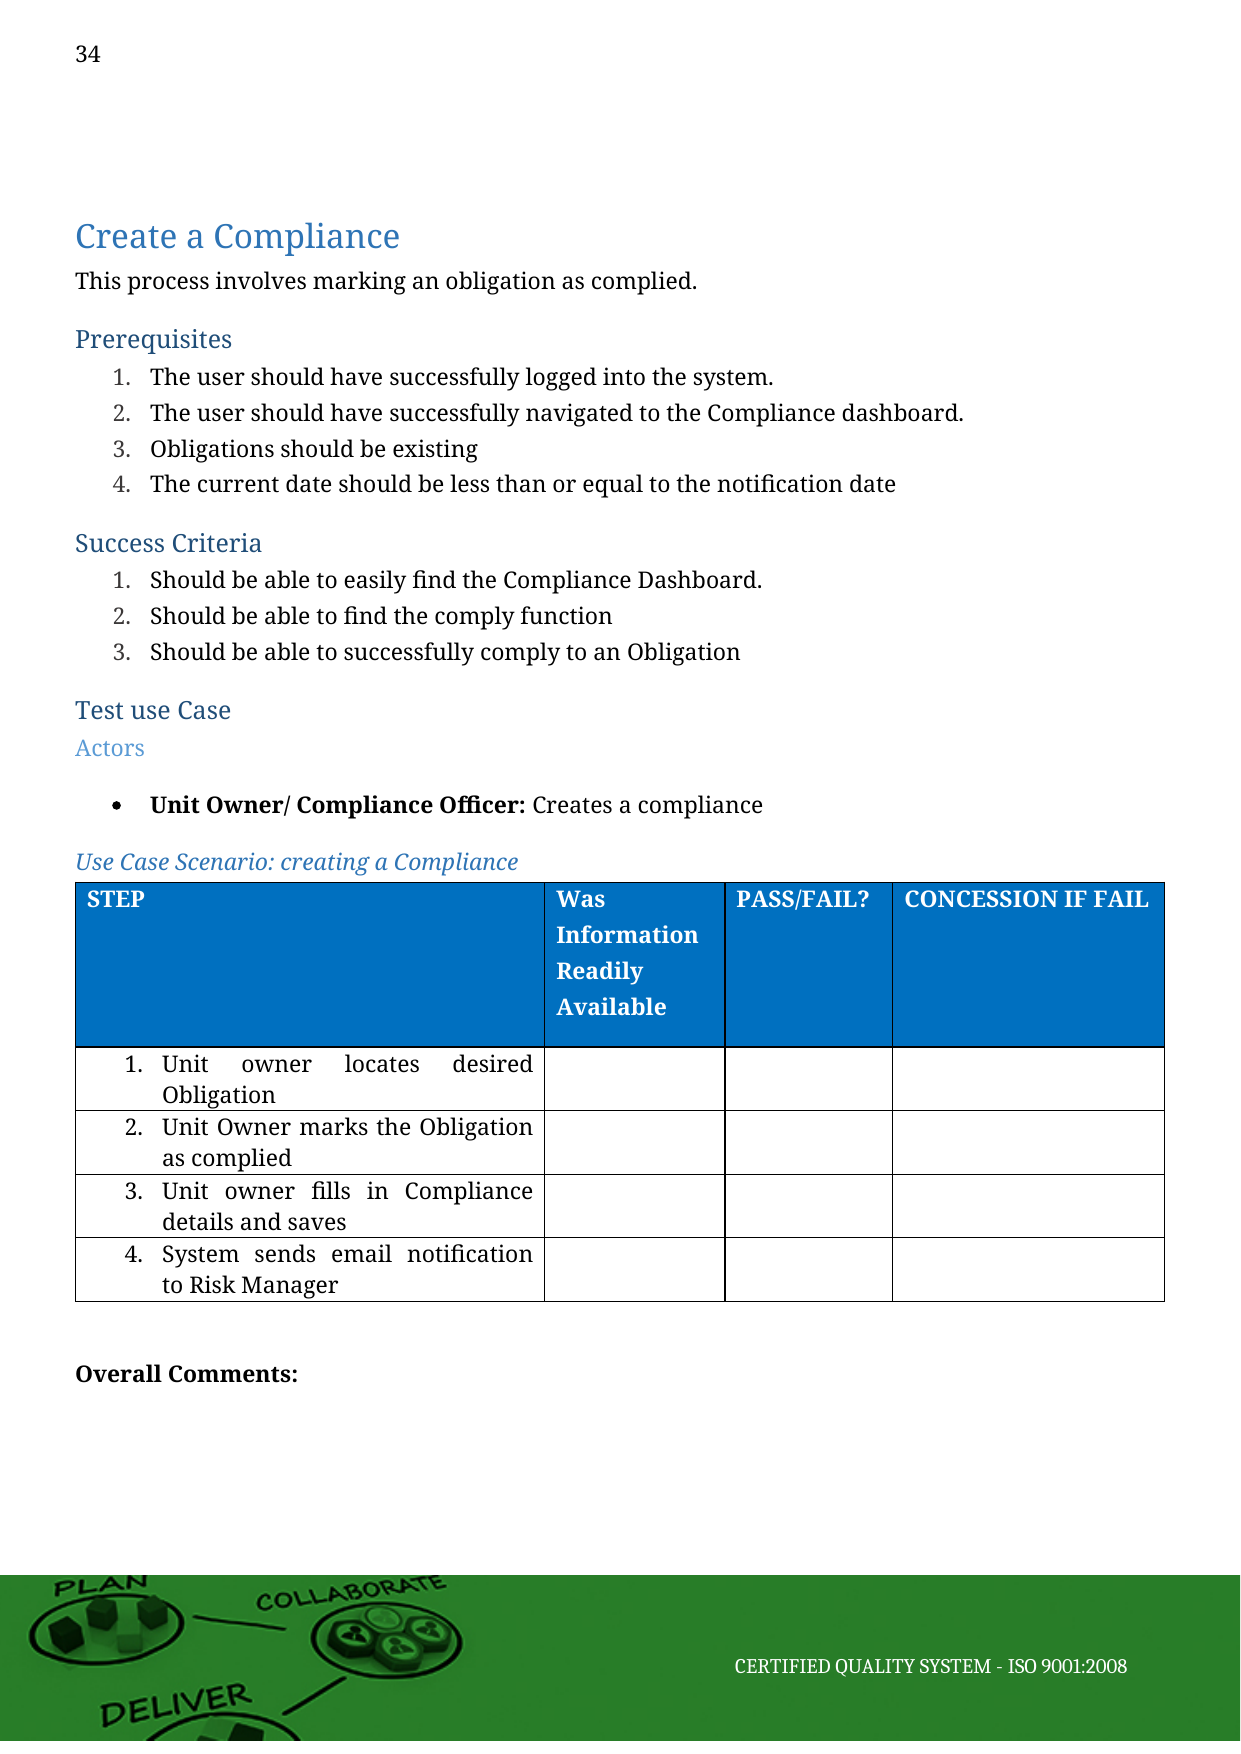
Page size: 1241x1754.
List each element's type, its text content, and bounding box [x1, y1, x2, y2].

text Actors [75, 732, 1165, 763]
list The user should have successfully navigated to the Compliance dashboard. [112, 397, 1165, 428]
table_cell Unit owner fills in Compliance details and saves [76, 1175, 544, 1237]
subtitle Create a Compliance [75, 212, 1165, 258]
table_cell System sends email notification to Risk Manager [76, 1238, 544, 1301]
table_header PASS/FAIL? [726, 883, 892, 1046]
table_cell [893, 1048, 1164, 1110]
table_cell [545, 1238, 724, 1301]
table_cell [545, 1048, 724, 1110]
text This process involves marking an obligation as complied. [75, 265, 1165, 296]
list The current date should be less than or equal to the notification date [112, 468, 1165, 500]
table_cell Unit Owner marks the Obligation as complied [76, 1111, 544, 1173]
table_header Was Information Readily Available [545, 883, 724, 1046]
table_cell [726, 1238, 892, 1301]
table_cell [893, 1238, 1164, 1301]
subtitle Prerequisites [75, 321, 1165, 356]
text Overall Comments: [75, 1358, 1165, 1390]
table_cell [545, 1175, 724, 1237]
table_cell [893, 1111, 1164, 1173]
table_cell Unit owner locates desired Obligation [76, 1048, 544, 1110]
list The user should have successfully logged into the system. [112, 361, 1165, 392]
subtitle Test use Case [75, 693, 1165, 727]
table_header STEP [76, 883, 544, 1046]
table_cell [893, 1175, 1164, 1237]
list Should be able to find the comply function [112, 600, 1165, 632]
list Should be able to successfully comply to an Obligation [112, 636, 1165, 667]
list Should be able to easily find the Compliance Dashboard. [112, 564, 1165, 596]
table_cell [726, 1111, 892, 1173]
list Unit Owner/ Compliance Officer: Creates a compliance [112, 789, 1165, 820]
list Obligations should be existing [112, 432, 1165, 464]
picture [0, 1575, 1241, 1741]
table_cell [726, 1048, 892, 1110]
text Use Case Scenario: creating a Compliance [75, 846, 1165, 877]
table_header CONCESSION IF FAIL [893, 883, 1164, 1046]
subtitle Success Criteria [75, 525, 1165, 559]
table_cell [726, 1175, 892, 1237]
table_cell [545, 1111, 724, 1173]
